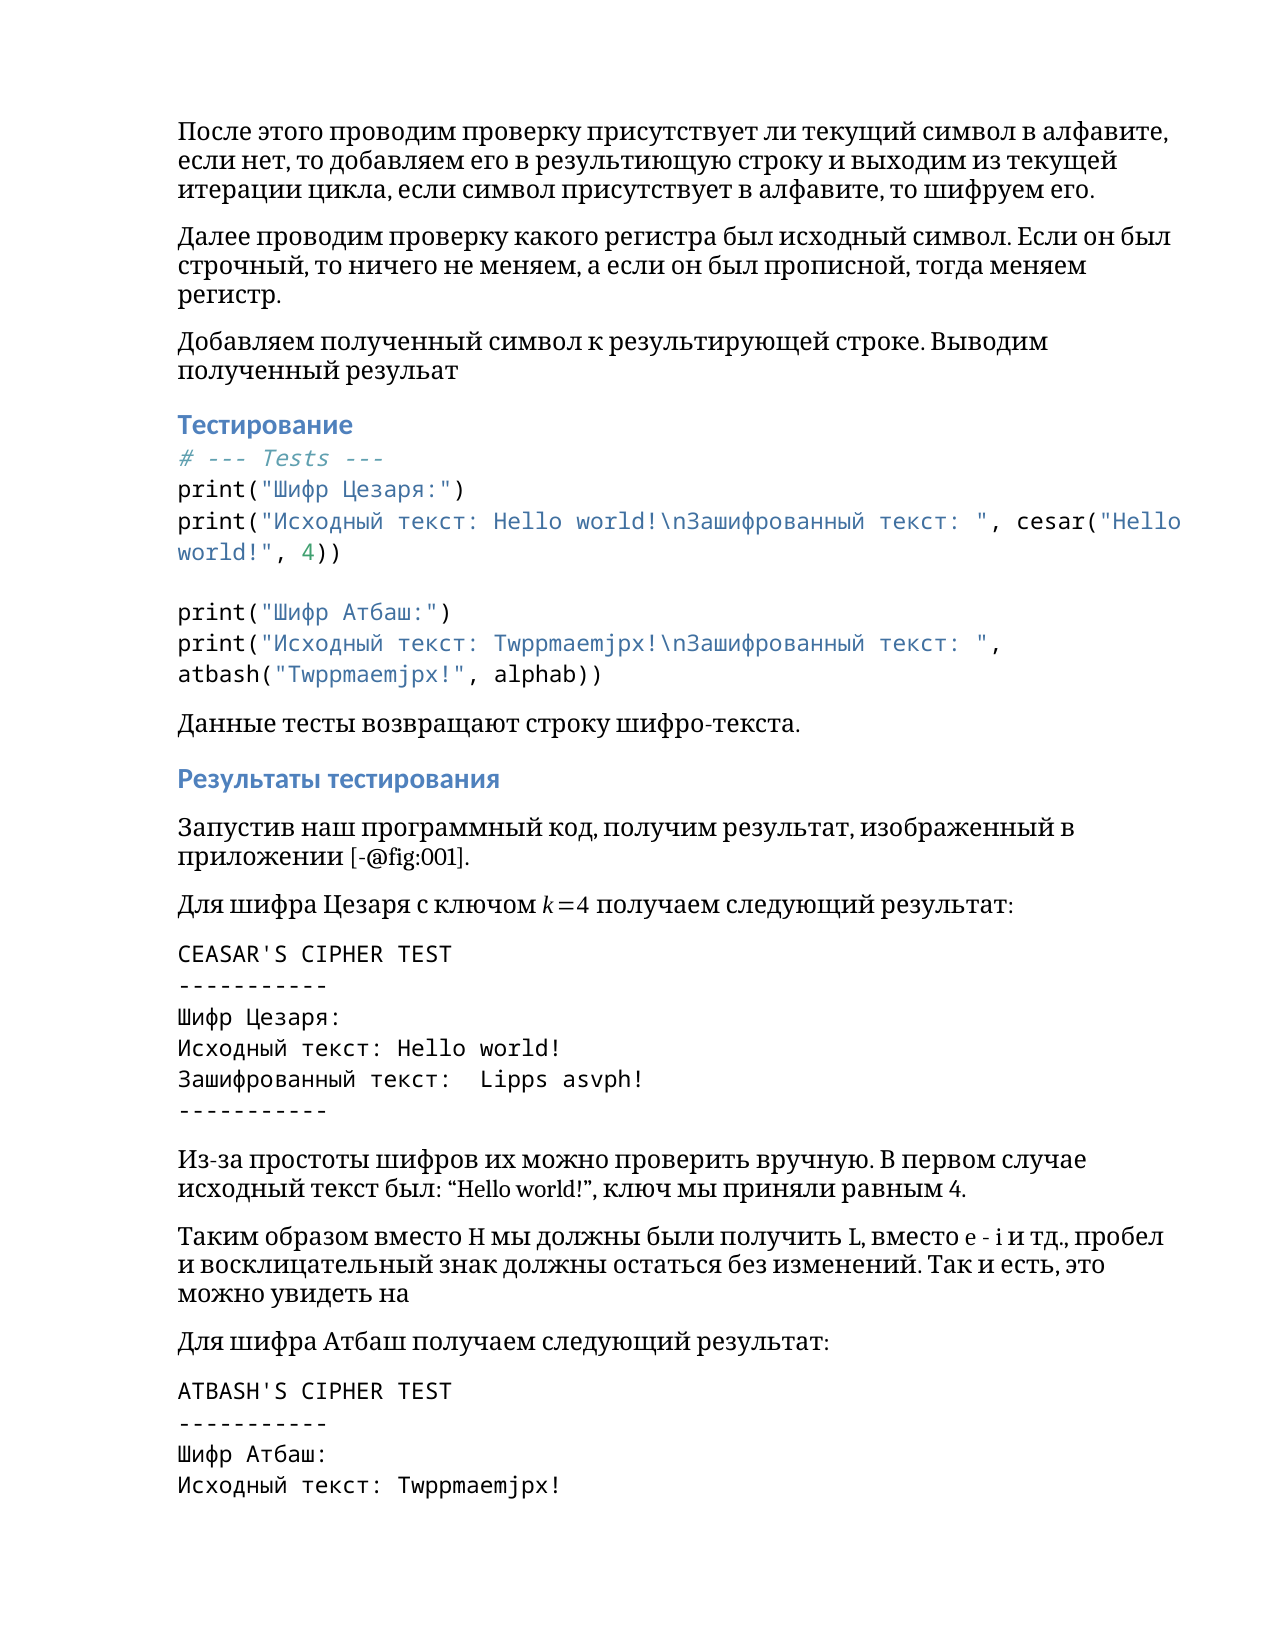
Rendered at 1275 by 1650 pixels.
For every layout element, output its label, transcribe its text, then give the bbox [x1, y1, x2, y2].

text Из-за простоты шифров их можно проверить вручную. В первом случае исходный текст был: “Hello world!”, ключ мы приняли равным 4. [177, 1146, 1186, 1204]
text Таким образом вместо H мы должны были получить L, вместо e - i и тд., пробел и восклицательный знак должны остаться без изменений. Так и есть, это можно увидеть на [177, 1223, 1186, 1309]
subtitle Тестирование [177, 406, 1186, 442]
text После этого проводим проверку присутствует ли текущий символ в алфавите, если нет, то добавляем его в результиющую строку и выходим из текущей итерации цикла, если символ присутствует в алфавите, то шифруем его. [177, 118, 1186, 204]
text CEASAR'S CIPHER TEST ----------- Шифр Цезаря: Исходный текст: Hello world! Зашифрованный текст: Lipps asvph! ----------- [177, 938, 1186, 1126]
text Запустив наш программный код, получим результат, изображенный в приложении [-@fig:001]. [177, 814, 1186, 872]
text Далее проводим проверку какого регистра был исходный символ. Если он был строчный, то ничего не меняем, а если он был прописной, тогда меняем регистр. [177, 223, 1186, 309]
text Данные тесты возвращают строку шифро-текста. [177, 710, 1186, 739]
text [177, 1375, 1186, 1500]
text Добавляем полученный символ к результирующей строке. Выводим полученный резульат [177, 328, 1186, 386]
text Для шифра Атбаш получаем следующий результат: [177, 1328, 1186, 1356]
text # --- Tests --- print("Шифр Цезаря:") print("Исходный текст: Hello world!\nЗашифрованный текст: ", cesar("Hello world!", 4)) print("Шифр Атбаш:") print("Исходный текст: Twppmaemjpx!\nЗашифрованный текст: ", atbash("Twppmaemjpx!", alphab)) [177, 442, 1186, 689]
text Для шифра Цезаря с ключом получаем следующий результат: [177, 891, 1186, 919]
subtitle Результаты тестирования [177, 760, 1186, 796]
